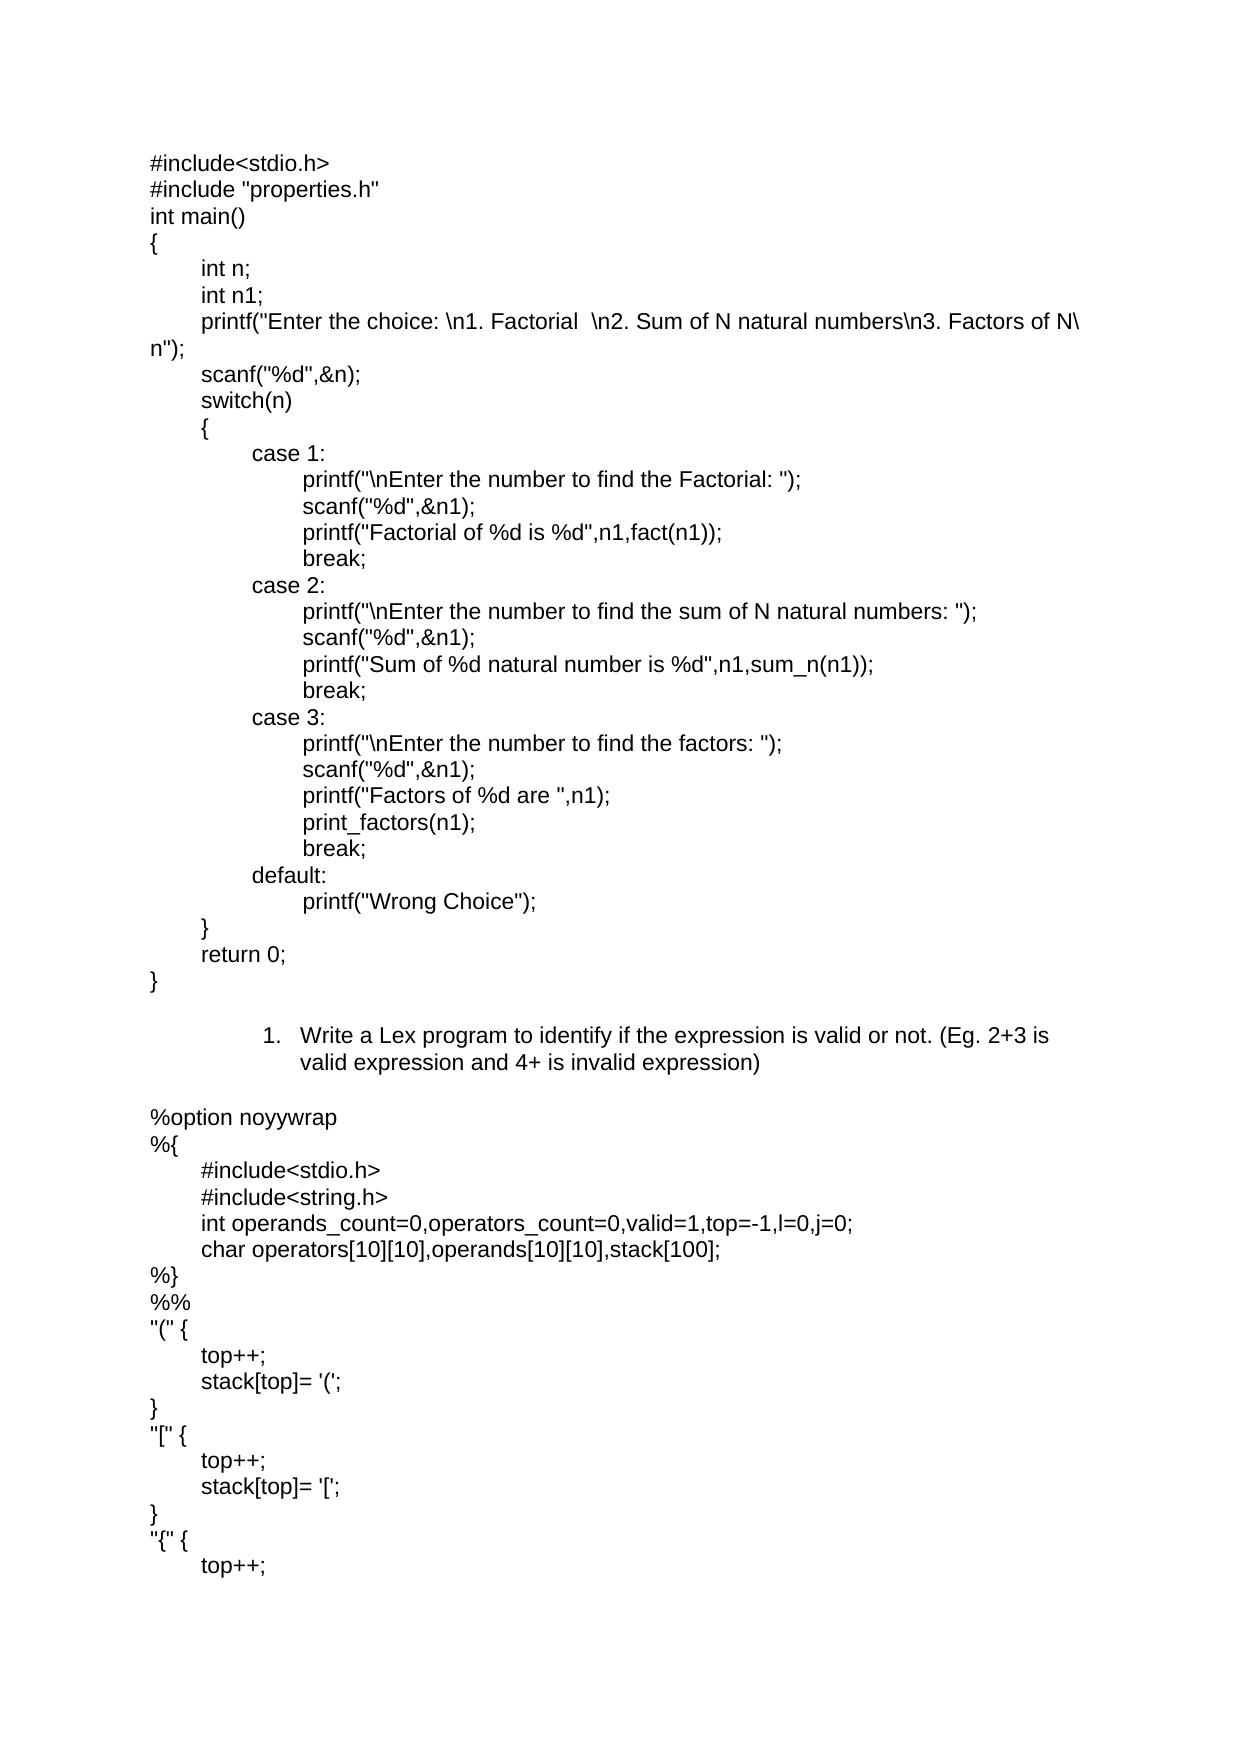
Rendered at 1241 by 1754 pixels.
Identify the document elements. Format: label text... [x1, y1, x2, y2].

text break; [150, 545, 1090, 572]
text case 2: [150, 572, 1090, 598]
text case 1: [150, 440, 1090, 466]
text top++; [150, 1342, 1090, 1368]
text %% [150, 1289, 1090, 1315]
text print_factors(n1); [150, 809, 1090, 835]
text printf("Wrong Choice"); [150, 888, 1090, 914]
text #include<stdio.h> [150, 150, 1090, 176]
text printf("Enter the choice: \n1. Factorial \n2. Sum of N natural numbers\n3. Factors of N\n"); [150, 308, 1090, 361]
text printf("Factorial of %d is %d",n1,fact(n1)); [150, 519, 1090, 545]
text int main() [150, 203, 1090, 229]
text #include<stdio.h> [150, 1157, 1090, 1183]
text case 3: [150, 703, 1090, 730]
text top++; [150, 1447, 1090, 1473]
text int operands_count=0,operators_count=0,valid=1,top=-1,l=0,j=0; [150, 1210, 1090, 1236]
text break; [150, 677, 1090, 703]
text "[" { [150, 1421, 1090, 1447]
text default: [150, 862, 1090, 888]
text } [150, 914, 1090, 941]
text scanf("%d",&n1); [150, 624, 1090, 651]
text %} [150, 1262, 1090, 1289]
text scanf("%d",&n1); [150, 493, 1090, 519]
list Write a Lex program to identify if the expression is valid or not. (Eg. 2+3 is valid expression and 4+ is invalid expression) [262, 1022, 1090, 1075]
text return 0; [150, 941, 1090, 967]
text "(" { [150, 1315, 1090, 1342]
text "{" { [150, 1526, 1090, 1552]
text #include<string.h> [150, 1183, 1090, 1210]
text } [150, 1394, 1090, 1421]
text } [150, 1500, 1090, 1526]
text break; [150, 835, 1090, 862]
text printf("\nEnter the number to find the sum of N natural numbers: "); [150, 598, 1090, 624]
text int n1; [150, 282, 1090, 308]
text { [150, 229, 1090, 255]
text printf("\nEnter the number to find the factors: "); [150, 730, 1090, 756]
text switch(n) [150, 387, 1090, 413]
text int n; [150, 255, 1090, 282]
text { [150, 413, 1090, 440]
text stack[top]= '('; [150, 1368, 1090, 1394]
text #include "properties.h" [150, 176, 1090, 203]
text } [150, 967, 1090, 993]
text top++; [150, 1552, 1090, 1579]
text printf("\nEnter the number to find the Factorial: "); [150, 466, 1090, 493]
text printf("Factors of %d are ",n1); [150, 782, 1090, 809]
text scanf("%d",&n); [150, 361, 1090, 387]
text %option noyywrap [150, 1104, 1090, 1131]
text stack[top]= '['; [150, 1473, 1090, 1500]
text scanf("%d",&n1); [150, 756, 1090, 782]
text printf("Sum of %d natural number is %d",n1,sum_n(n1)); [150, 651, 1090, 677]
text char operators[10][10],operands[10][10],stack[100]; [150, 1236, 1090, 1262]
text %{ [150, 1131, 1090, 1157]
